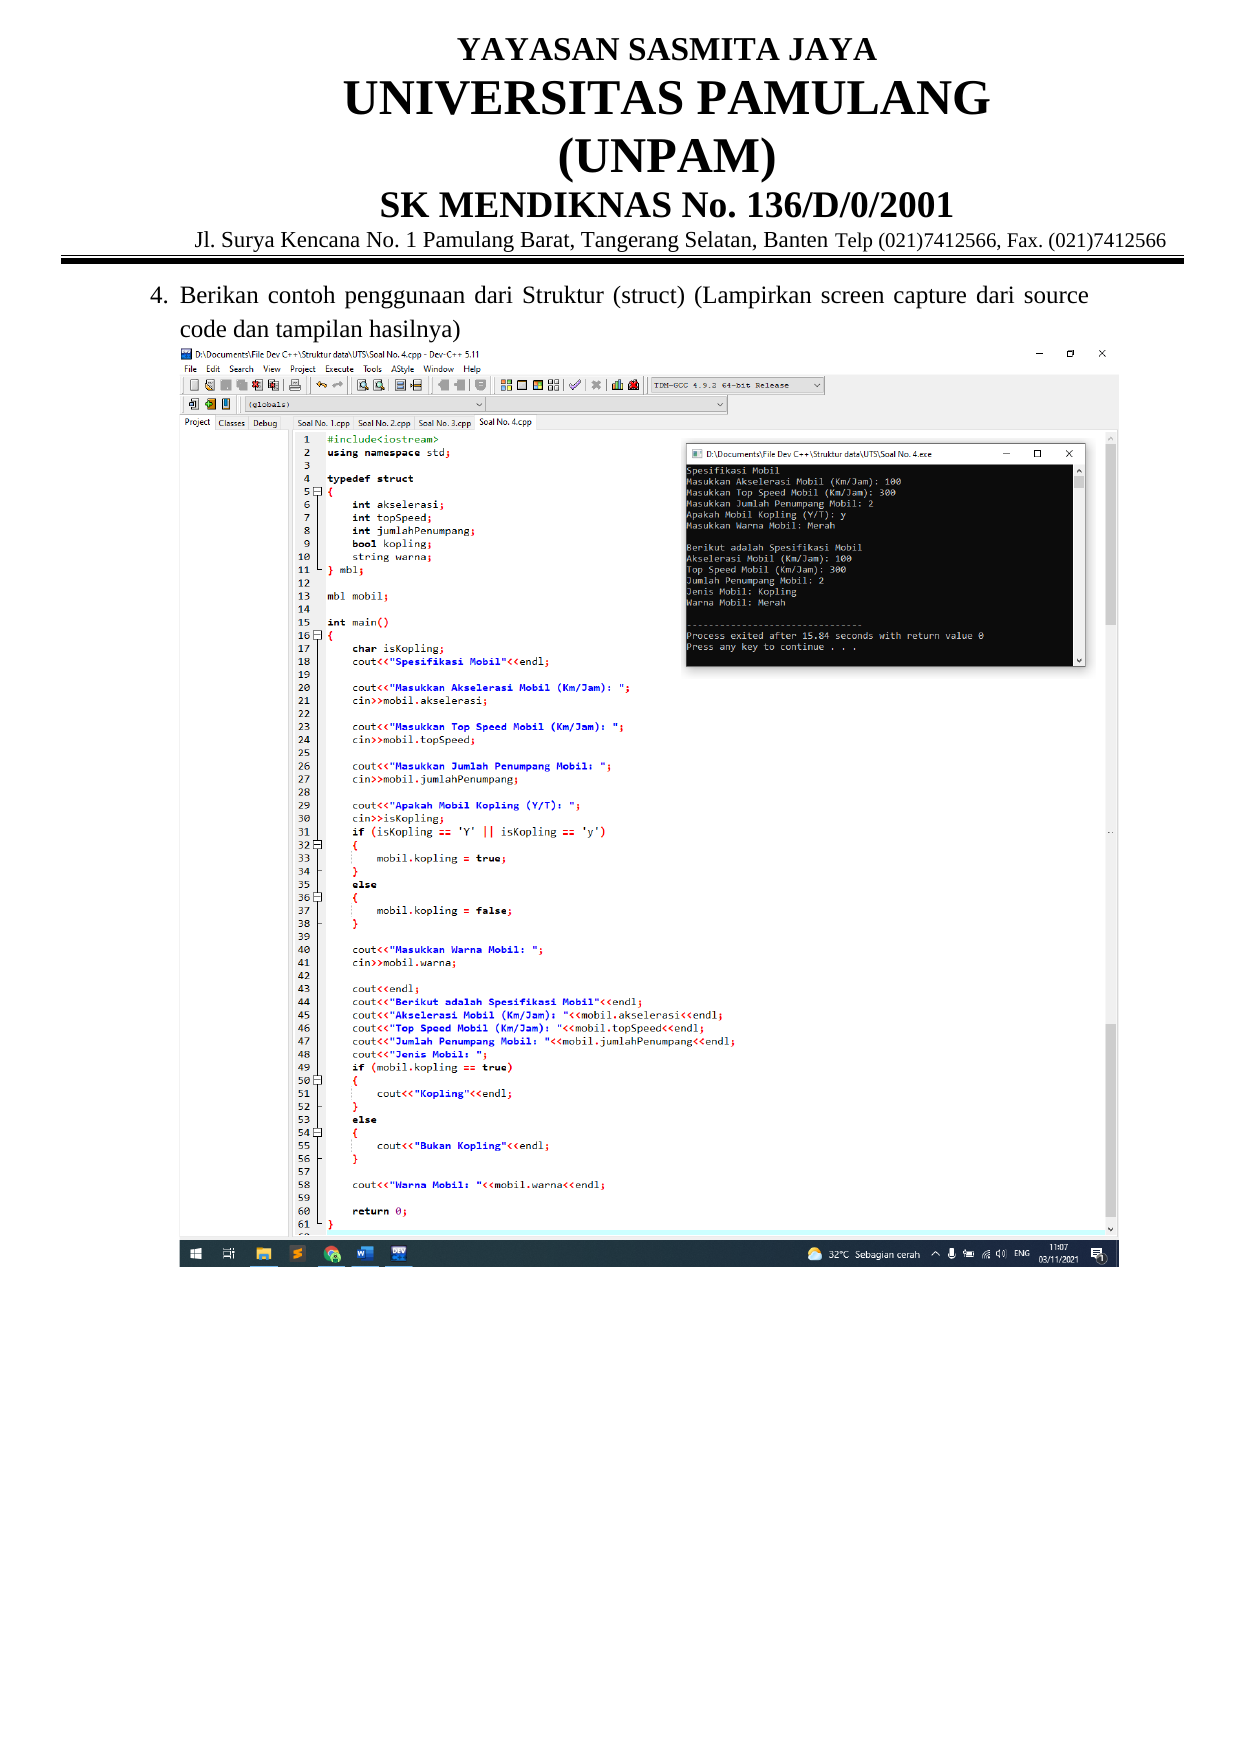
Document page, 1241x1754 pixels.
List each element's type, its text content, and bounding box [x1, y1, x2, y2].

picture [179, 346, 1119, 1267]
list Berikan contoh penggunaan dari Struktur (struct) (Lampirkan screen capture dari source code dan tampilan hasilnya) [150, 281, 1090, 342]
